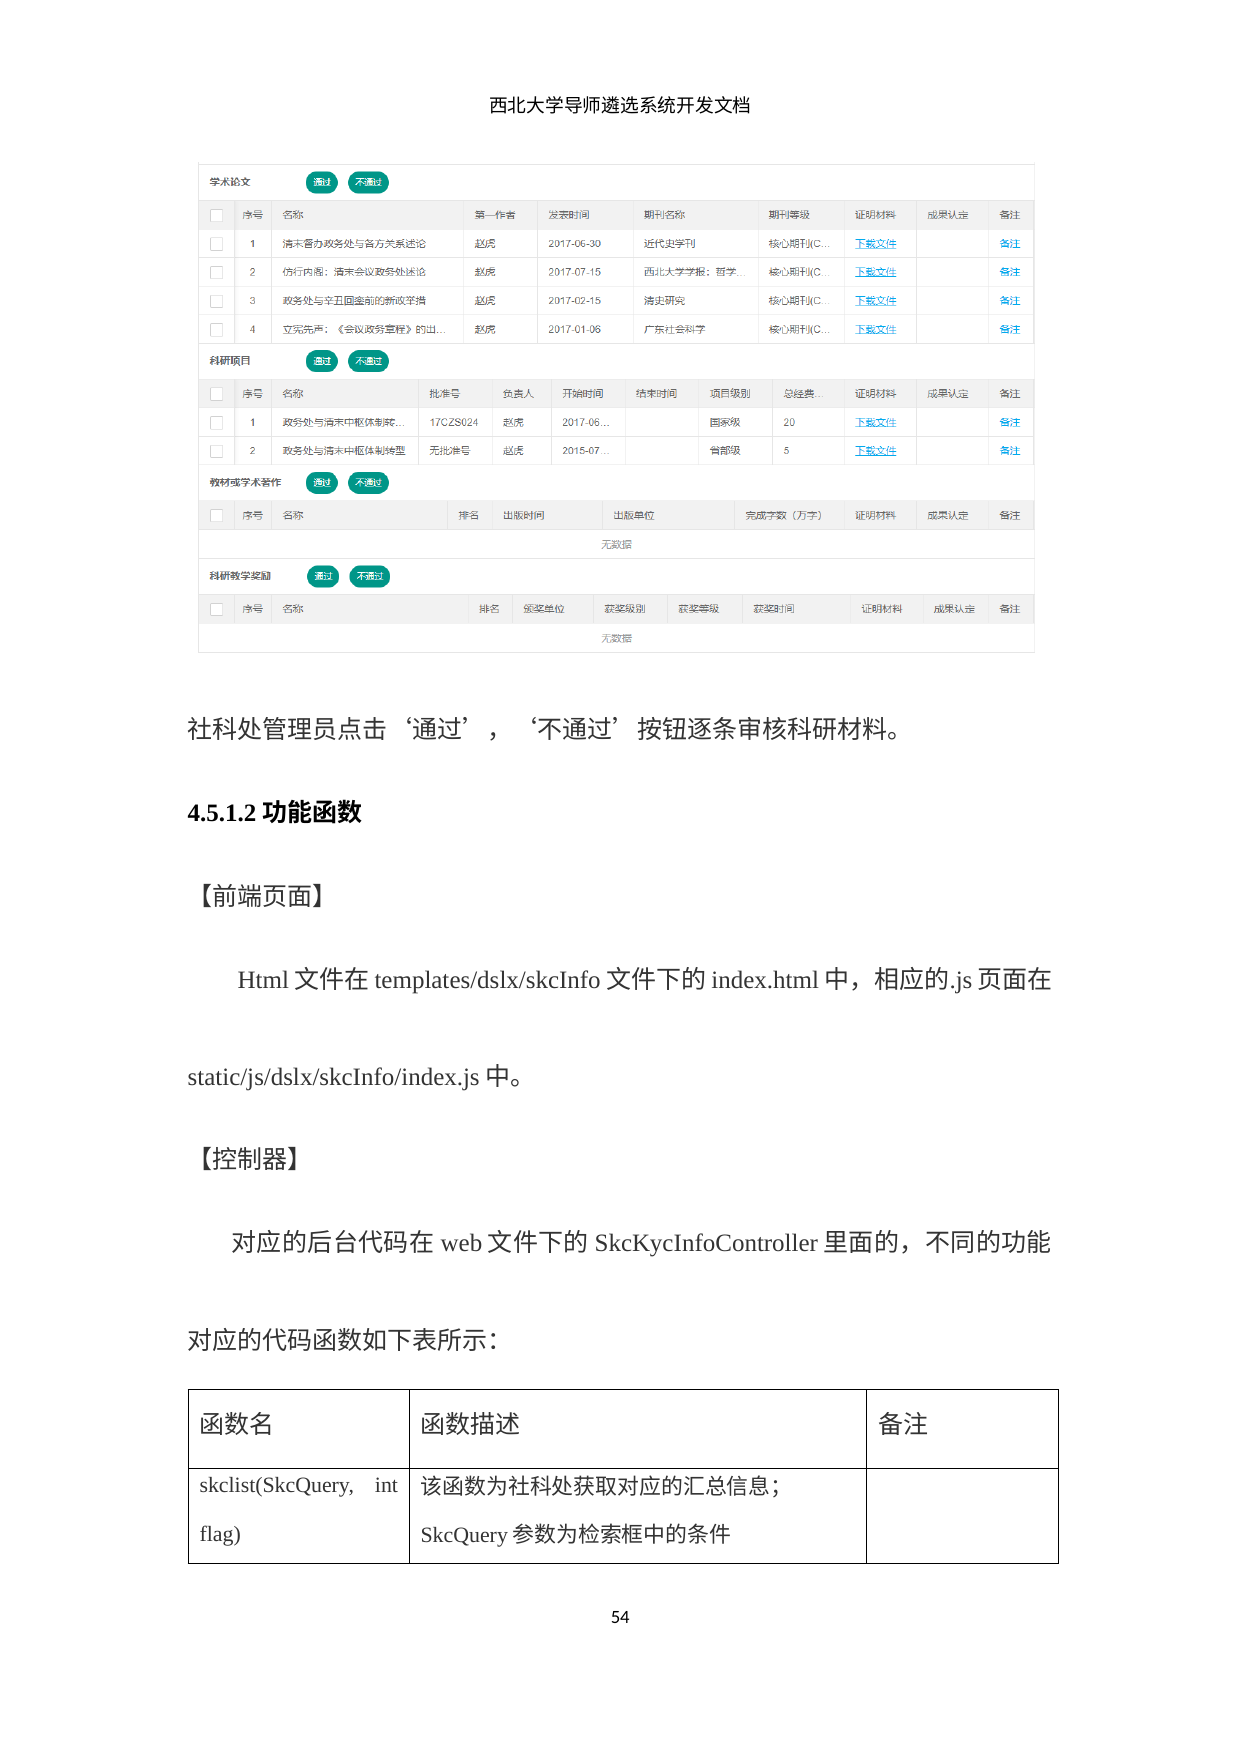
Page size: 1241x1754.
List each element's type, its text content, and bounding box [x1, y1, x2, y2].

text Html文件在templates/dslx/skcInfo文件下的index.html中，相应的.js页面在static/js/dslx/skcInfo/index.js中。 [187, 945, 1053, 1107]
text 社科处管理员点击‘通过’，‘不通过’按钮逐条审核科研材料。 [187, 695, 1053, 760]
text 【前端页面】 [187, 862, 1053, 927]
text 【控制器】 [187, 1125, 1053, 1190]
table_header 函数描述 [410, 1390, 866, 1468]
table_cell [867, 1469, 1058, 1562]
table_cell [189, 1469, 409, 1562]
table_header 函数名 [189, 1390, 409, 1468]
text 对应的后台代码在web文件下的SkcKycInfoController里面的，不同的功能对应的代码函数如下表所示： [187, 1208, 1053, 1371]
table_header 备注 [867, 1390, 1058, 1468]
picture [187, 162, 1053, 656]
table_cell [410, 1469, 866, 1562]
subtitle 4.5.1.2 功能函数 [187, 778, 1053, 843]
